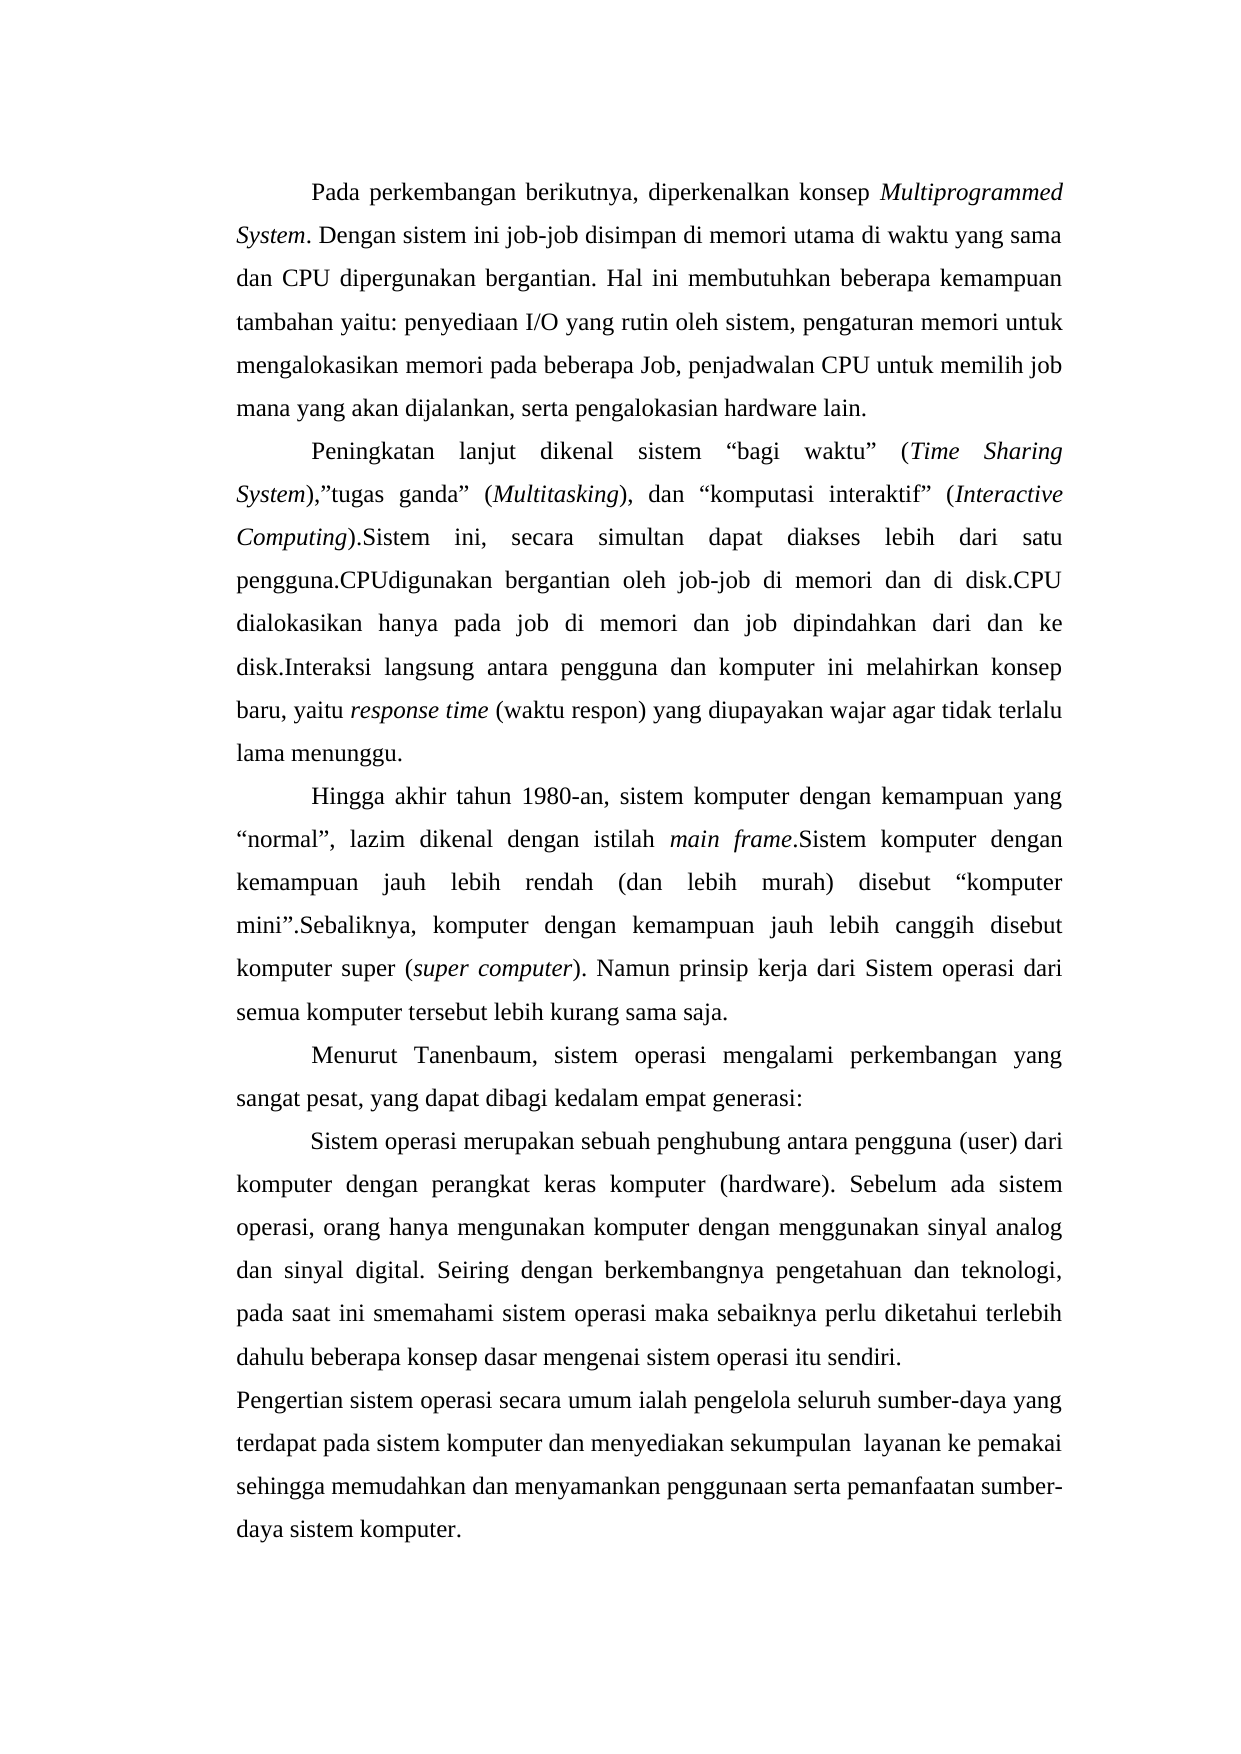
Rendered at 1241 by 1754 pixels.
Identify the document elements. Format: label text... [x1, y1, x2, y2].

text Hingga akhir tahun 1980-an, sistem komputer dengan kemampuan yang “normal”, lazim dikenal dengan istilah main frame.Sistem komputer dengan kemampuan jauh lebih rendah (dan lebih murah) disebut “komputer mini”.Sebaliknya, komputer dengan kemampuan jauh lebih canggih disebut komputer super (super computer). Namun prinsip kerja dari Sistem operasi dari semua komputer tersebut lebih kurang sama saja. [236, 781, 1063, 1025]
list Sistem operasi merupakan sebuah penghubung antara pengguna (user) dari komputer dengan perangkat keras komputer (hardware). Sebelum ada sistem operasi, orang hanya mengunakan komputer dengan menggunakan sinyal analog dan sinyal digital. Seiring dengan berkembangnya pengetahuan dan teknologi, pada saat ini smemahami sistem operasi maka sebaiknya perlu diketahui terlebih dahulu beberapa konsep dasar mengenai sistem operasi itu sendiri. [236, 1126, 1063, 1370]
text Pada perkembangan berikutnya, diperkenalkan konsep Multiprogrammed System. Dengan sistem ini job-job disimpan di memori utama di waktu yang sama dan CPU dipergunakan bergantian. Hal ini membutuhkan beberapa kemampuan tambahan yaitu: penyediaan I/O yang rutin oleh sistem, pengaturan memori untuk mengalokasikan memori pada beberapa Job, penjadwalan CPU untuk memilih job mana yang akan dijalankan, serta pengalokasian hardware lain. [236, 177, 1063, 422]
text Menurut Tanenbaum, sistem operasi mengalami perkembangan yang sangat pesat, yang dapat dibagi kedalam empat generasi: [236, 1040, 1063, 1112]
list Pengertian sistem operasi secara umum ialah pengelola seluruh sumber-daya yang terdapat pada sistem komputer dan menyediakan sekumpulan layanan ke pemakai sehingga memudahkan dan menyamankan penggunaan serta pemanfaatan sumber-daya sistem komputer. [236, 1385, 1063, 1543]
text Peningkatan lanjut dikenal sistem “bagi waktu” (Time Sharing System),”tugas ganda” (Multitasking), dan “komputasi interaktif” (Interactive Computing).Sistem ini, secara simultan dapat diakses lebih dari satu pengguna.CPUdigunakan bergantian oleh job-job di memori dan di disk.CPU dialokasikan hanya pada job di memori dan job dipindahkan dari dan ke disk.Interaksi langsung antara pengguna dan komputer ini melahirkan konsep baru, yaitu response time (waktu respon) yang diupayakan wajar agar tidak terlalu lama menunggu. [236, 436, 1063, 767]
